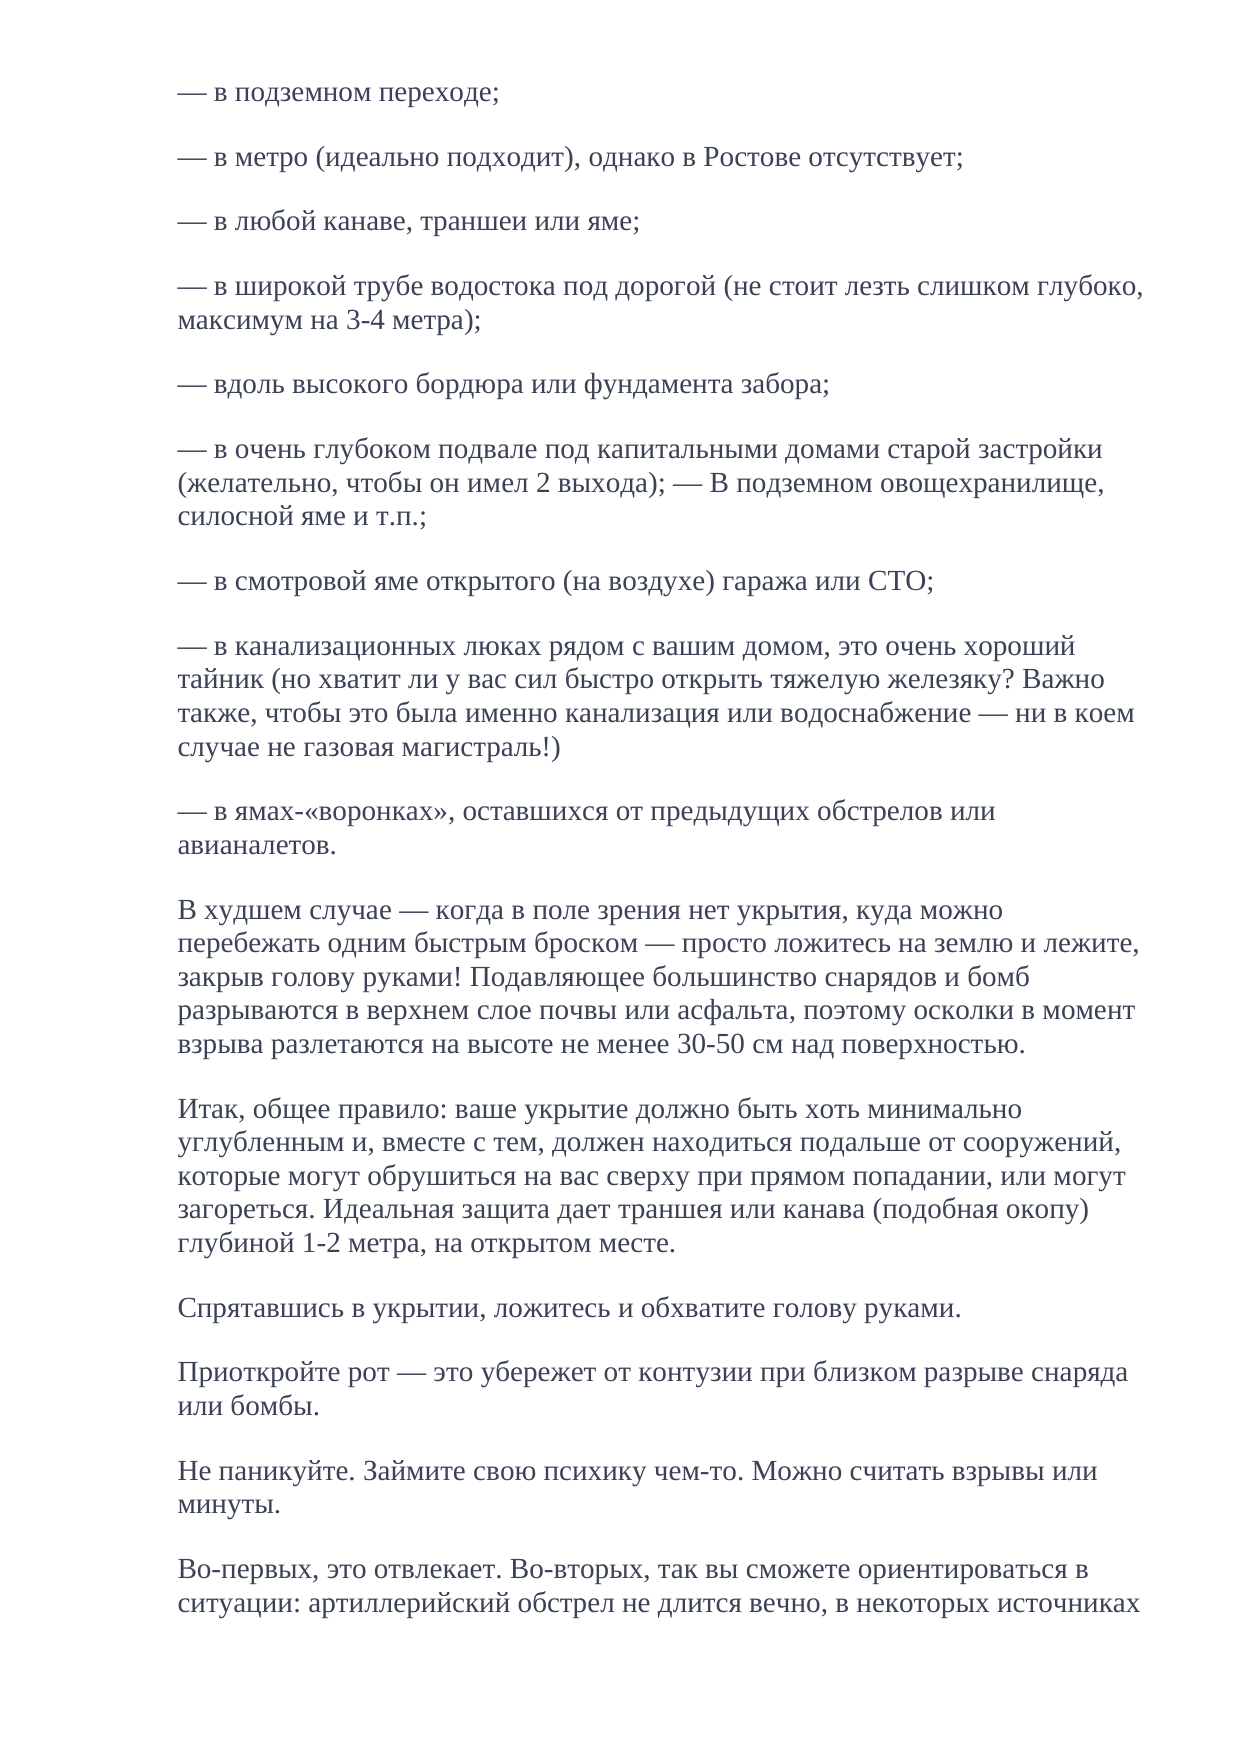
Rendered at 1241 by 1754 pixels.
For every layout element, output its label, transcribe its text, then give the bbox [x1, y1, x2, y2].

text — в очень глубоком подвале под капитальными домами старой застройки (желательно, чтобы он имел 2 выхода); — В подземном овощехранилище, силосной яме и т.п.; [177, 431, 1152, 532]
text Спрятавшись в укрытии, ложитесь и обхватите голову руками. [177, 1290, 1152, 1323]
text — в смотровой яме открытого (на воздухе) гаража или СТО; [177, 563, 1152, 597]
text Не паникуйте. Займите свою психику чем-то. Можно считать взрывы или минуты. [177, 1453, 1152, 1520]
text — в метро (идеально подходит), однако в Ростове отсутствует; [177, 139, 1152, 172]
text — в подземном переходе; [177, 74, 1152, 107]
text — вдоль высокого бордюра или фундамента забора; [177, 367, 1152, 400]
text — в широкой трубе водостока под дорогой (не стоит лезть слишком глубоко, максимум на 3-4 метра); [177, 268, 1152, 335]
text Итак, общее правило: ваше укрытие должно быть хоть минимально углубленным и, вместе с тем, должен находиться подальше от сооружений, которые могут обрушиться на вас сверху при прямом попадании, или могут загореться. Идеальная защита дает траншея или канава (подобная окопу) глубиной 1-2 метра, на открытом месте. [177, 1091, 1152, 1258]
text — в любой канаве, траншеи или яме; [177, 203, 1152, 237]
text — в ямах-«воронках», оставшихся от предыдущих обстрелов или авианалетов. [177, 793, 1152, 861]
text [177, 1551, 1152, 1618]
text Приоткройте рот — это убережет от контузии при близком разрыве снаряда или бомбы. [177, 1354, 1152, 1422]
text — в канализационных люках рядом с вашим домом, это очень хороший тайник (но хватит ли у вас сил быстро открыть тяжелую железяку? Важно также, чтобы это была именно канализация или водоснабжение — ни в коем случае не газовая магистраль!) [177, 628, 1152, 762]
text В худшем случае — когда в поле зрения нет укрытия, куда можно перебежать одним быстрым броском — просто ложитесь на землю и лежите, закрыв голову руками! Подавляющее большинство снарядов и бомб разрываются в верхнем слое почвы или асфальта, поэтому осколки в момент взрыва разлетаются на высоте не менее 30-50 см над поверхностью. [177, 892, 1152, 1059]
